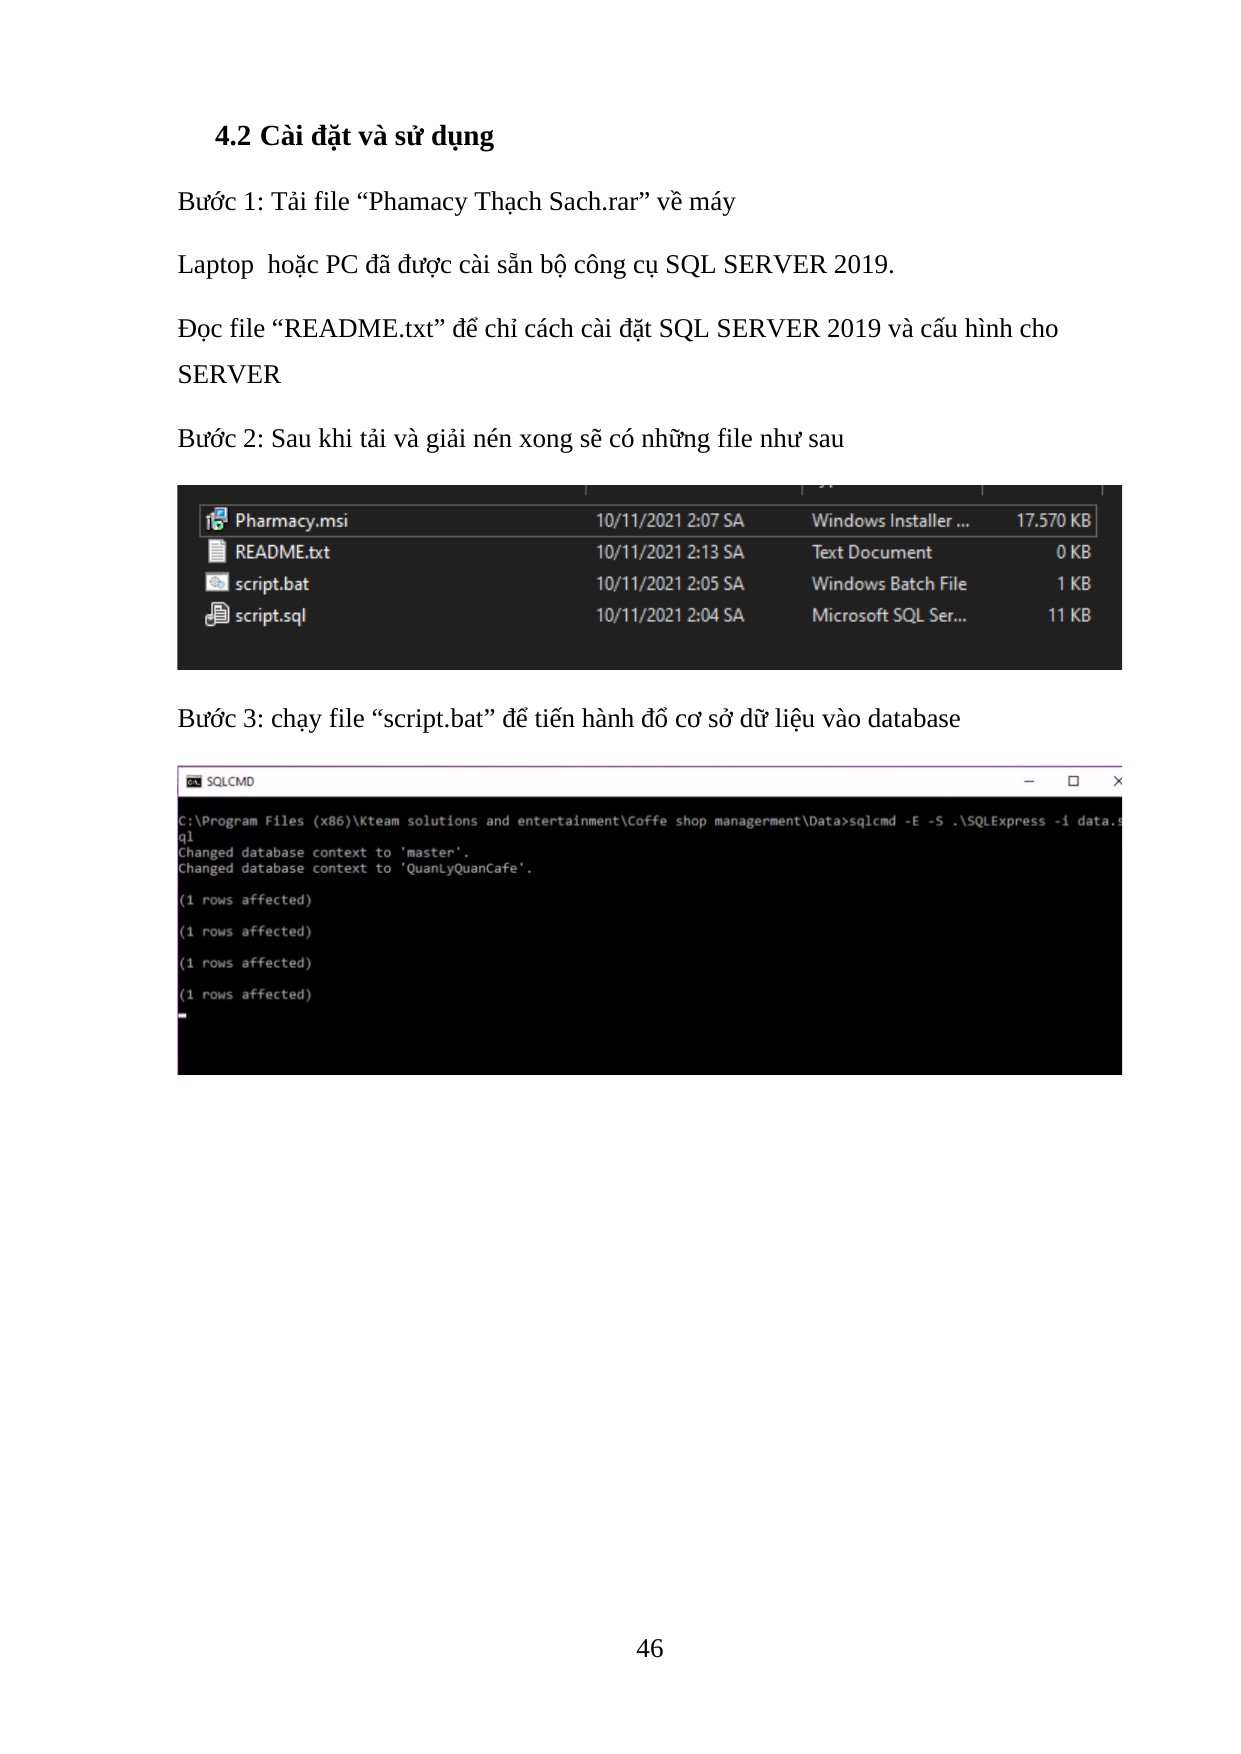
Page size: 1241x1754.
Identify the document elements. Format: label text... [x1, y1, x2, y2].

list Cài đặt và sử dụng [215, 118, 1122, 152]
text Laptop hoặc PC đã được cài sẵn bộ công cụ SQL SERVER 2019. [177, 248, 1122, 279]
text Bước 3: chạy file “script.bat” để tiến hành đổ cơ sở dữ liệu vào database [177, 702, 1122, 733]
text Bước 2: Sau khi tải và giải nén xong sẽ có những file như sau [177, 422, 1122, 453]
picture [177, 765, 1123, 1075]
text Bước 1: Tải file “Phamacy Thạch Sach.rar” về máy [177, 185, 1122, 216]
picture [177, 485, 1123, 670]
text Đọc file “README.txt” để chỉ cách cài đặt SQL SERVER 2019 và cấu hình cho SERVER [177, 312, 1122, 389]
